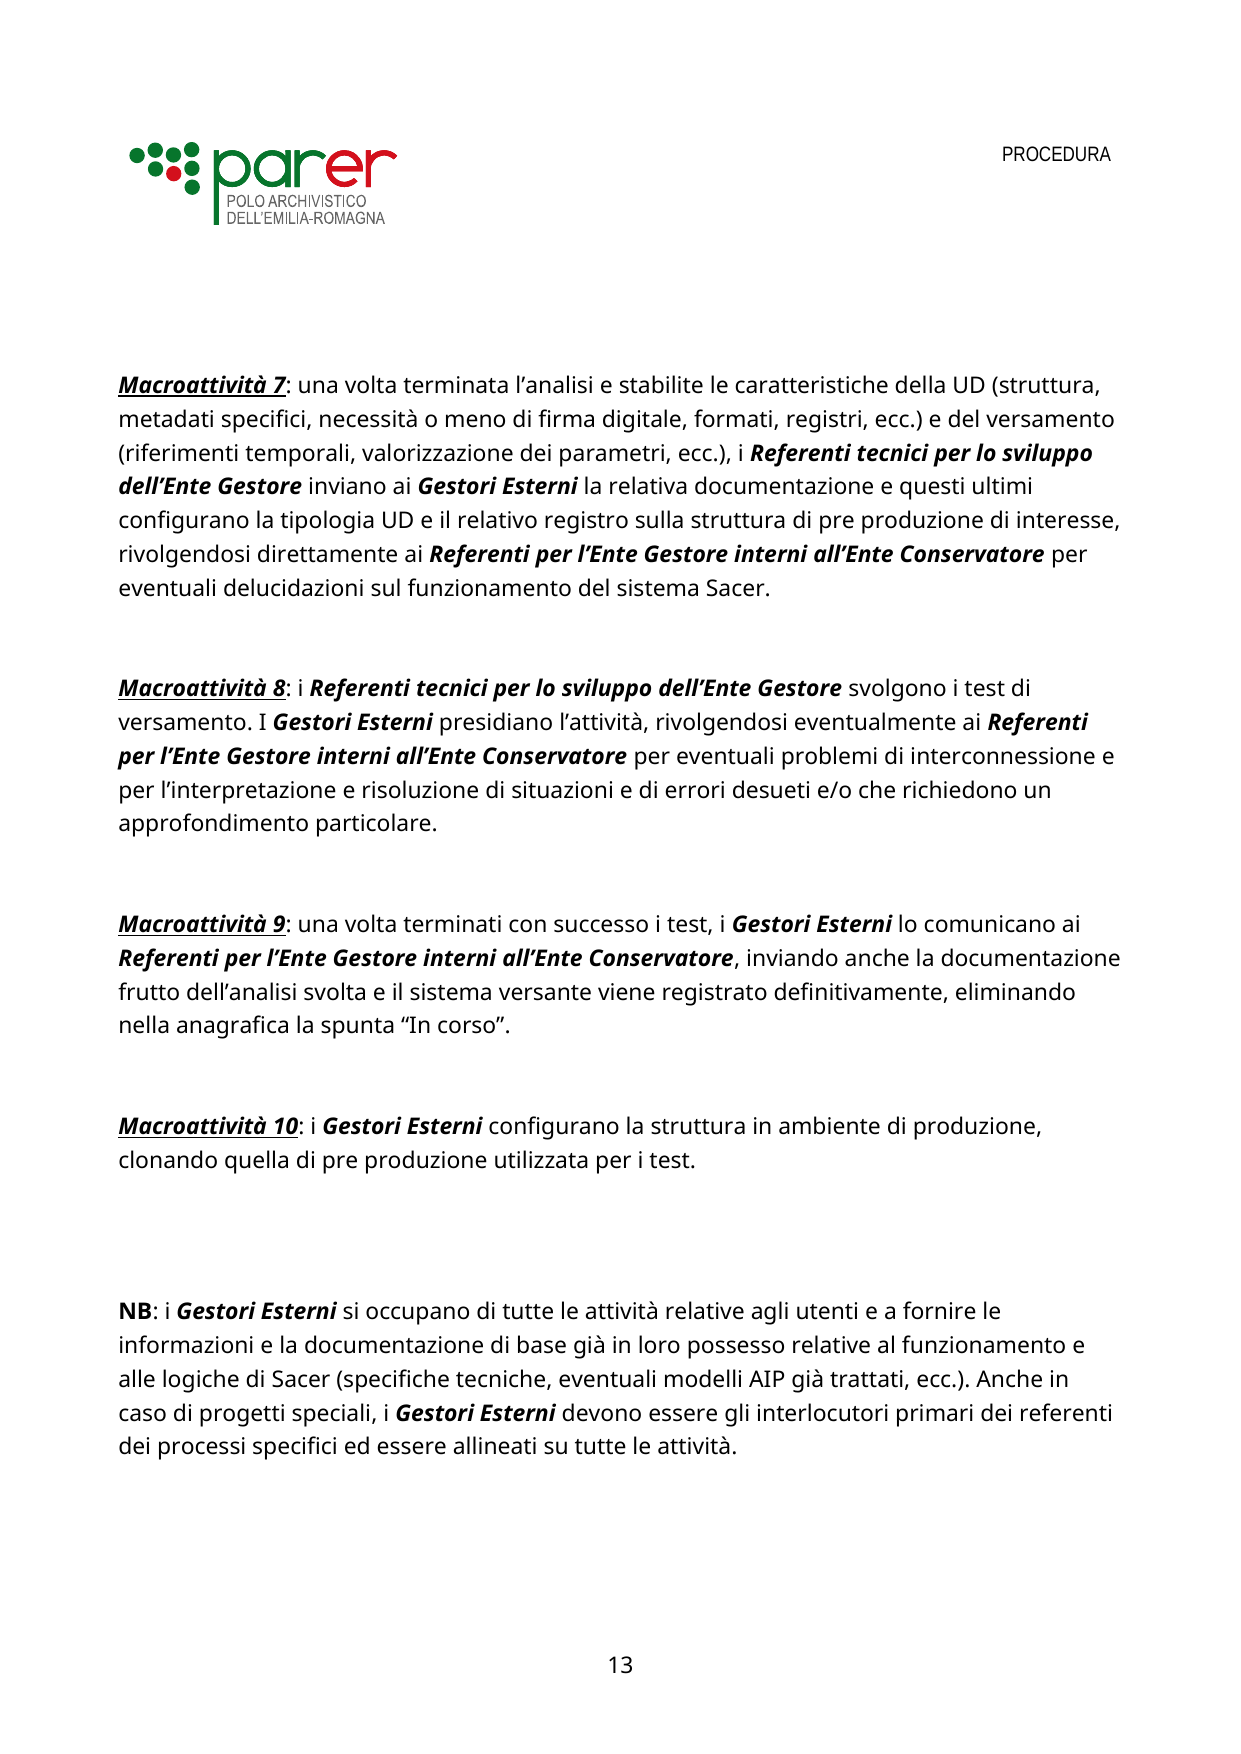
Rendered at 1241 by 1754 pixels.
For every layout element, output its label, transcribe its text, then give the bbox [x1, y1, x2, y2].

text NB: i Gestori Esterni si occupano di tutte le attività relative agli utenti e a fornire le informazioni e la documentazione di base già in loro possesso relative al funzionamento e alle logiche di Sacer (specifiche tecniche, eventuali modelli AIP già trattati, ecc.). Anche in caso di progetti speciali, i Gestori Esterni devono essere gli interlocutori primari dei referenti dei processi specifici ed essere allineati su tutte le attività. [118, 1295, 1122, 1461]
text Macroattività 7: una volta terminata l’analisi e stabilite le caratteristiche della UD (struttura, metadati specifici, necessità o meno di firma digitale, formati, registri, ecc.) e del versamento (riferimenti temporali, valorizzazione dei parametri, ecc.), i Referenti tecnici per lo sviluppo dell’Ente Gestore inviano ai Gestori Esterni la relativa documentazione e questi ultimi configurano la tipologia UD e il relativo registro sulla struttura di pre produzione di interesse, rivolgendosi direttamente ai Referenti per l’Ente Gestore interni all’Ente Conservatore per eventuali delucidazioni sul funzionamento del sistema Sacer. [118, 369, 1122, 603]
text Macroattività 8: i Referenti tecnici per lo sviluppo dell’Ente Gestore svolgono i test di versamento. I Gestori Esterni presidiano l’attività, rivolgendosi eventualmente ai Referenti per l’Ente Gestore interni all’Ente Conservatore per eventuali problemi di interconnessione e per l’interpretazione e risoluzione di situazioni e di errori desueti e/o che richiedono un approfondimento particolare. [118, 672, 1122, 838]
text Macroattività 9: una volta terminati con successo i test, i Gestori Esterni lo comunicano ai Referenti per l’Ente Gestore interni all’Ente Conservatore, inviando anche la documentazione frutto dell’analisi svolta e il sistema versante viene registrato definitivamente, eliminando nella anagrafica la spunta “In corso”. [118, 908, 1122, 1041]
text Macroattività 10: i Gestori Esterni configurano la struttura in ambiente di produzione, clonando quella di pre produzione utilizzata per i test. [118, 1110, 1122, 1175]
